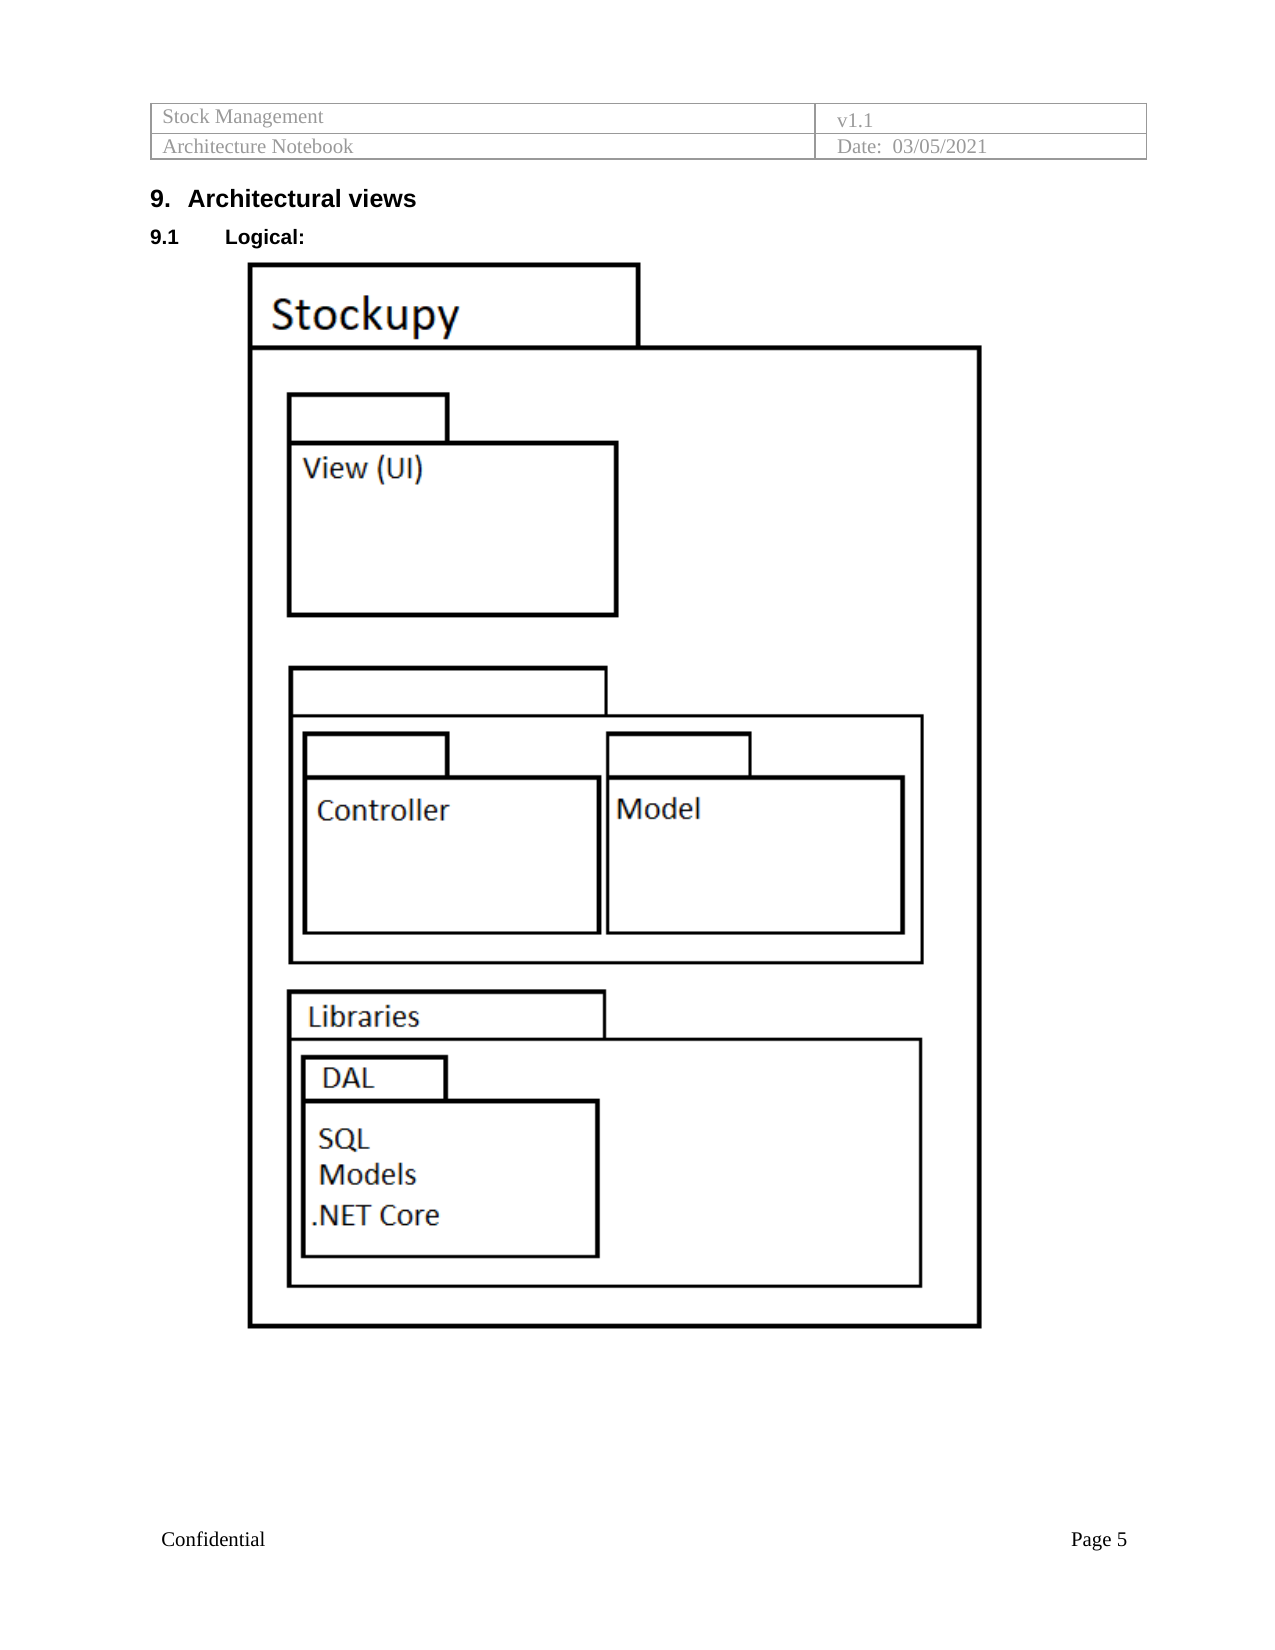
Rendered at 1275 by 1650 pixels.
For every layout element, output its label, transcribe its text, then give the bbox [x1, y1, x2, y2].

picture [187, 255, 1057, 1360]
subtitle Architectural views [150, 184, 1125, 212]
subtitle Logical: [150, 225, 1125, 249]
